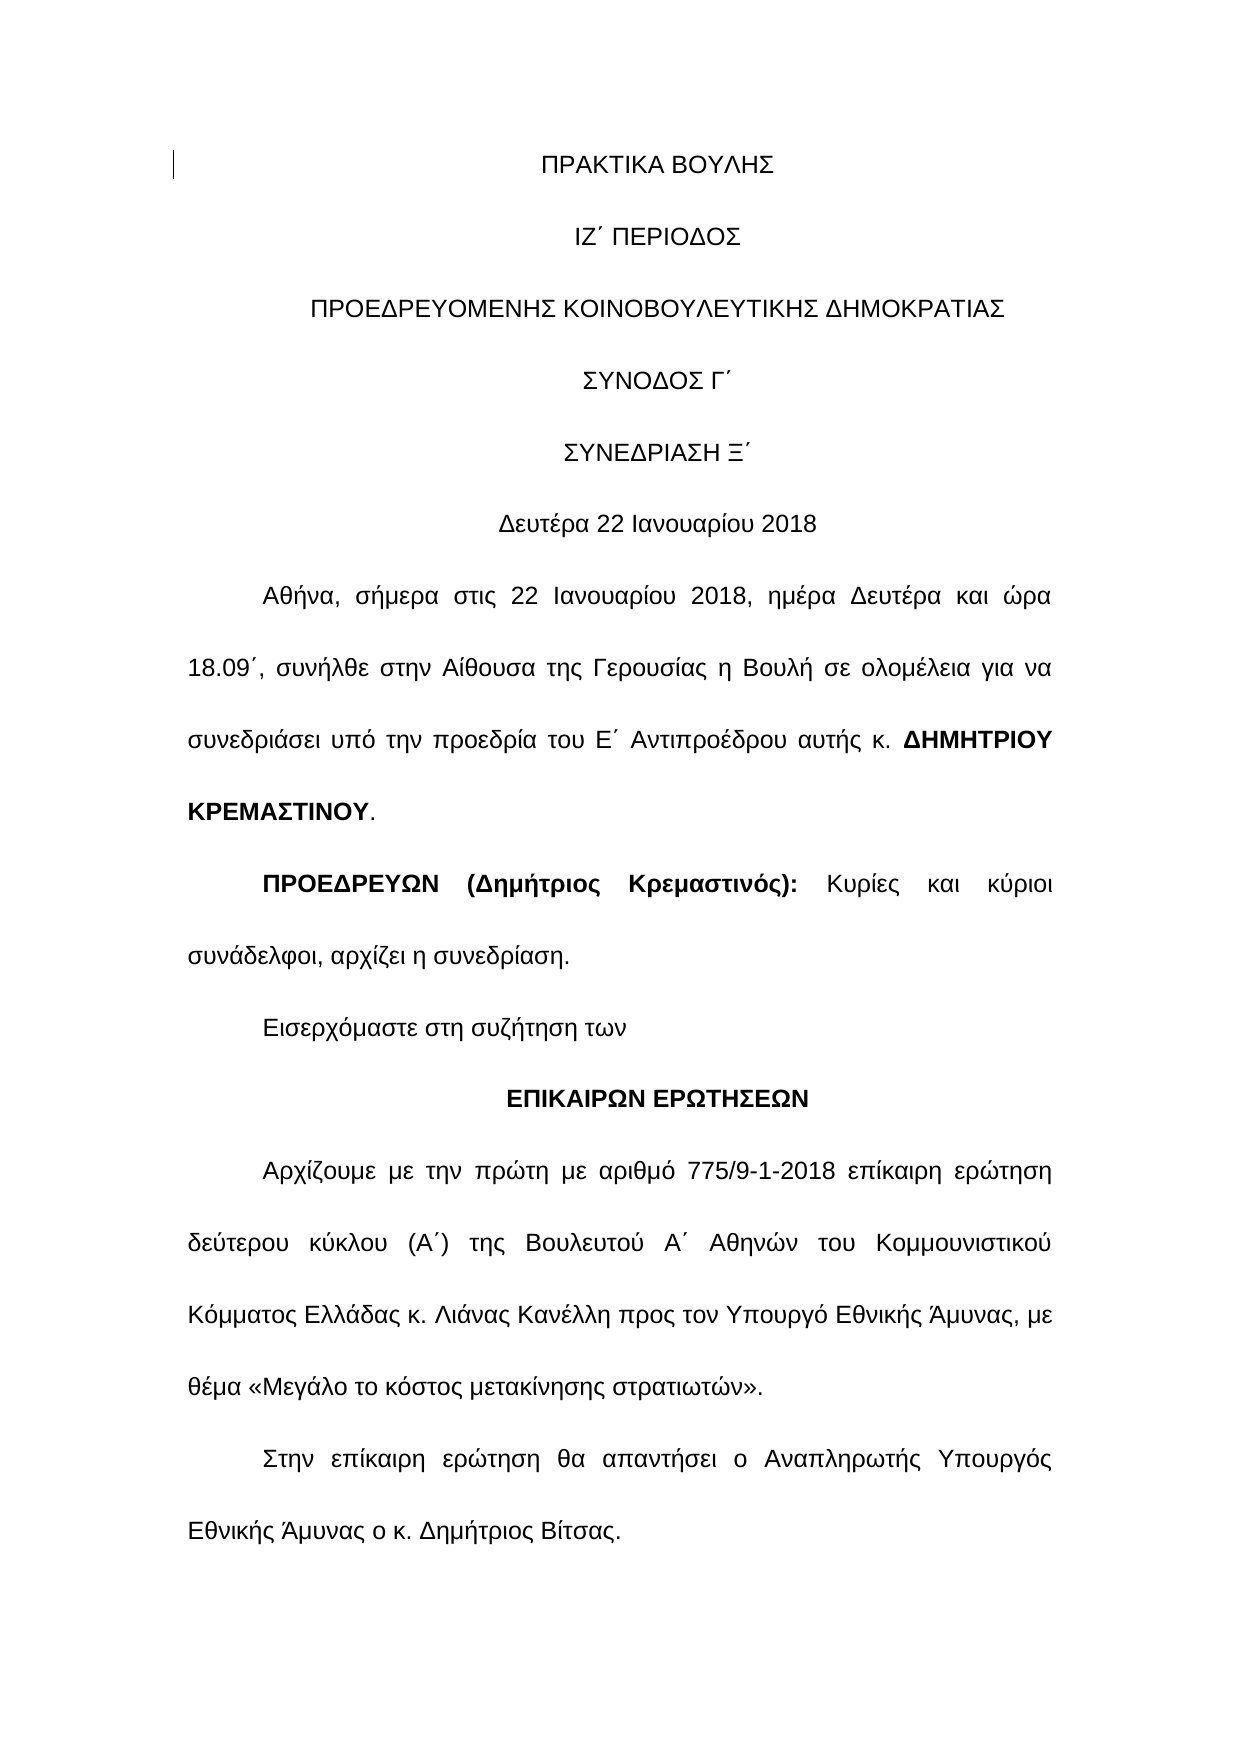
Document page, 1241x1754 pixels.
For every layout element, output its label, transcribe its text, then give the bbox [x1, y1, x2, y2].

text ΣΥΝΕΔΡΙΑΣΗ Ξ΄ [187, 437, 1053, 466]
text ΙΖ΄ ΠΕΡΙΟΔΟΣ [187, 222, 1053, 251]
text ΠΡΑΚΤΙΚΑ ΒΟΥΛΗΣ [187, 150, 1053, 179]
text Στην επίκαιρη ερώτηση θα απαντήσει ο Αναπληρωτής Υπουργός Εθνικής Άμυνας ο κ. Δημήτριος Βίτσας. [187, 1444, 1053, 1544]
text Εισερχόμαστε στη συζήτηση των [187, 1012, 1053, 1041]
text ΕΠΙΚΑΙΡΩΝ ΕΡΩΤΗΣΕΩΝ [187, 1084, 1053, 1113]
text Αθήνα, σήμερα στις 22 Ιανουαρίου 2018, ημέρα Δευτέρα και ώρα 18.09΄, συνήλθε στην Αίθουσα της Γερουσίας η Βουλή σε ολομέλεια για να συνεδριάσει υπό την προεδρία του Ε΄ Αντιπροέδρου αυτής κ. ΔΗΜΗΤΡΙΟΥ ΚΡΕΜΑΣΤΙΝΟΥ. [187, 581, 1053, 826]
text ΣΥΝΟΔΟΣ Γ΄ [187, 366, 1053, 394]
text Αρχίζουμε με την πρώτη με αριθμό 775/9-1-2018 επίκαιρη ερώτηση δεύτερου κύκλου (Α΄) της Βουλευτού Α΄ Αθηνών του Κομμουνιστικού Κόμματος Ελλάδας κ. Λιάνας Κανέλλη προς τον Υπουργό Εθνικής Άμυνας, με θέμα «Μεγάλο το κόστος μετακίνησης στρατιωτών». [187, 1156, 1053, 1401]
text ΠΡΟΕΔΡΕΥΟΜΕΝΗΣ ΚΟΙΝΟΒΟΥΛΕΥΤΙΚΗΣ ΔΗΜΟΚΡΑΤΙΑΣ [187, 294, 1053, 322]
text ΠΡΟΕΔΡΕΥΩΝ (Δημήτριος Κρεμαστινός): Κυρίες και κύριοι συνάδελφοι, αρχίζει η συνεδρίαση. [187, 869, 1053, 969]
text Δευτέρα 22 Ιανουαρίου 2018 [187, 509, 1053, 538]
